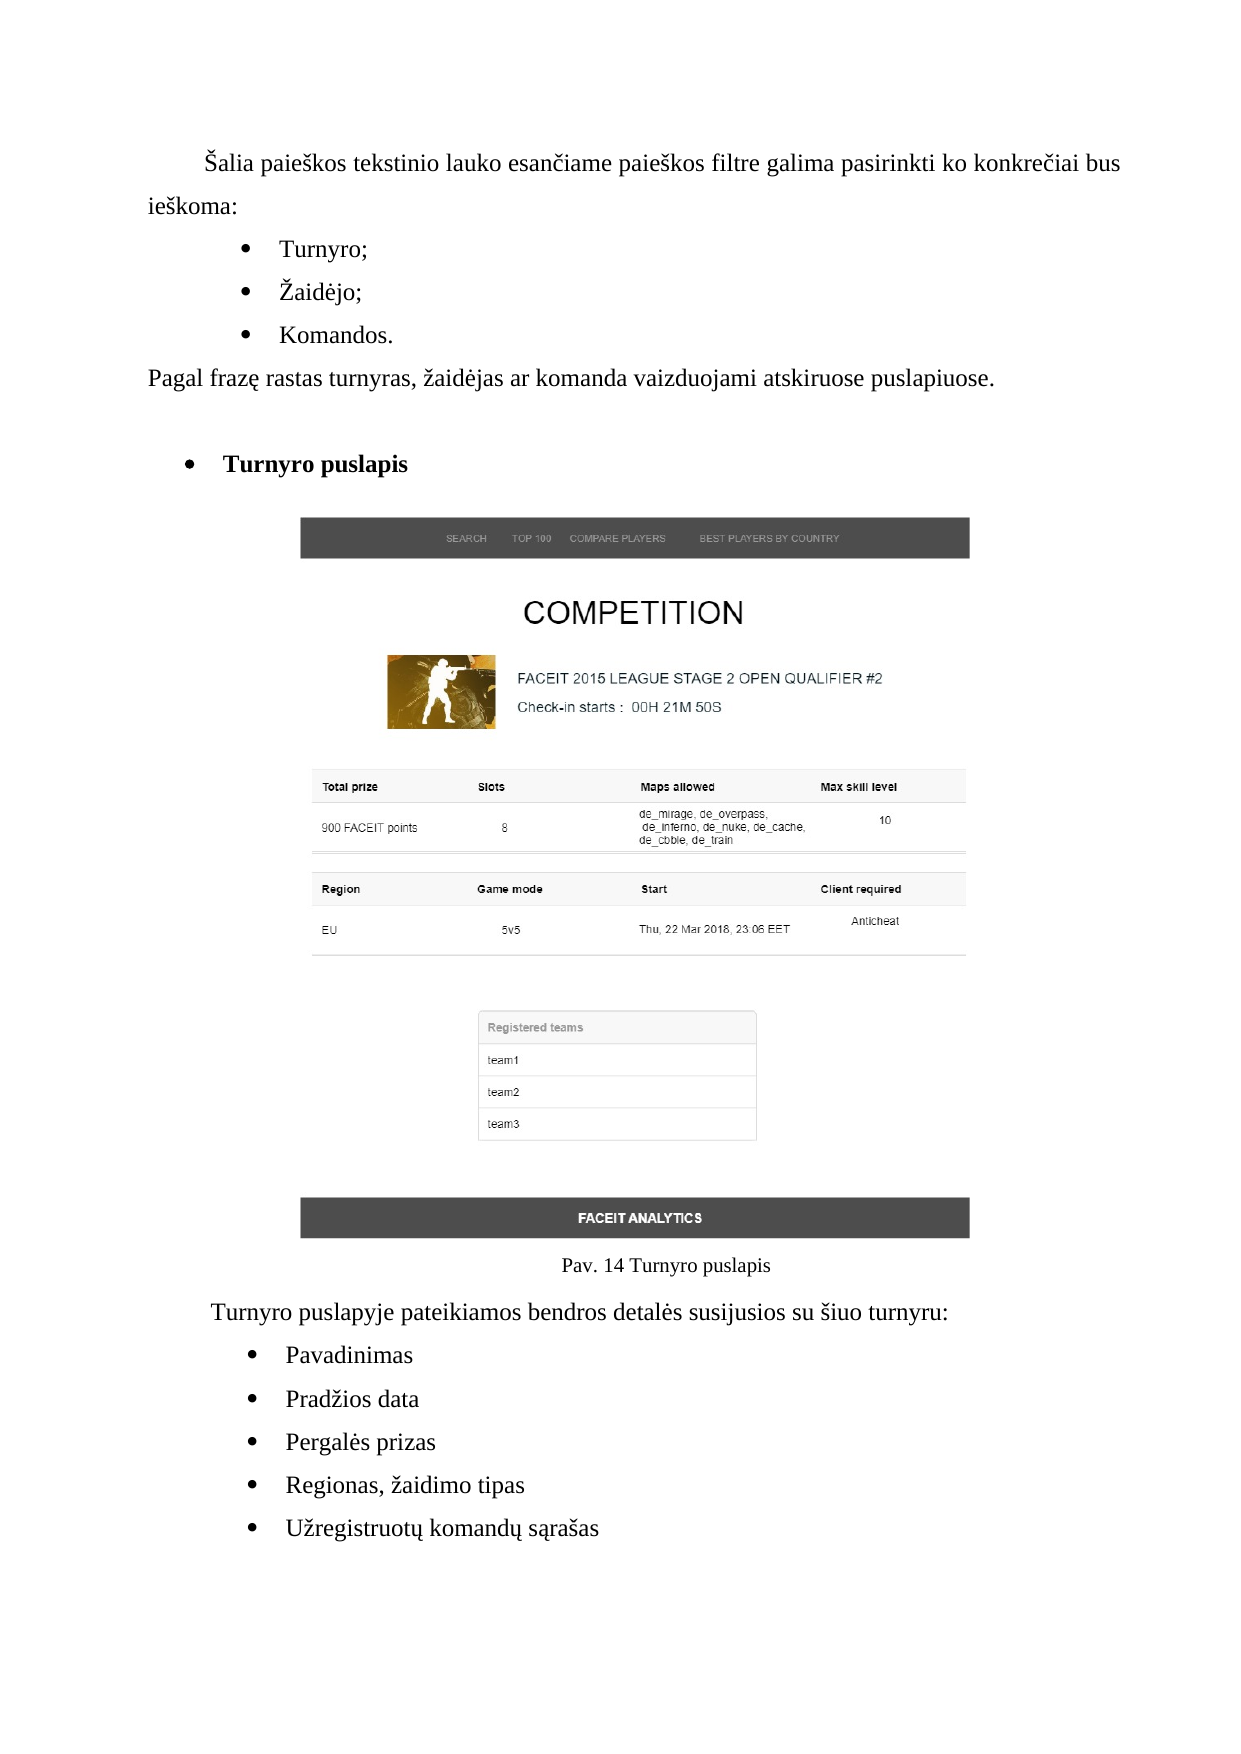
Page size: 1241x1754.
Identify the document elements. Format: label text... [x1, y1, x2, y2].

list Turnyro puslapis [185, 449, 1122, 478]
text Pav. 14 Turnyro puslapis [148, 1253, 1122, 1277]
picture [300, 517, 970, 1239]
list Turnyro; [241, 234, 1122, 263]
list Pradžios data [248, 1384, 1122, 1412]
list Komandos. [241, 320, 1122, 349]
list Pergalės prizas [248, 1427, 1122, 1456]
list Regionas, žaidimo tipas [248, 1470, 1122, 1499]
list Pavadinimas [248, 1341, 1122, 1369]
text Šalia paieškos tekstinio lauko esančiame paieškos filtre galima pasirinkti ko konkrečiai bus ieškoma: [148, 148, 1122, 219]
text Turnyro puslapyje pateikiamos bendros detalės susijusios su šiuo turnyru: [148, 1297, 1122, 1326]
text Pagal frazę rastas turnyras, žaidėjas ar komanda vaizduojami atskiruose puslapiuose. [148, 363, 1122, 392]
list Užregistruotų komandų sąrašas [248, 1513, 1122, 1542]
list Žaidėjo; [241, 277, 1122, 306]
